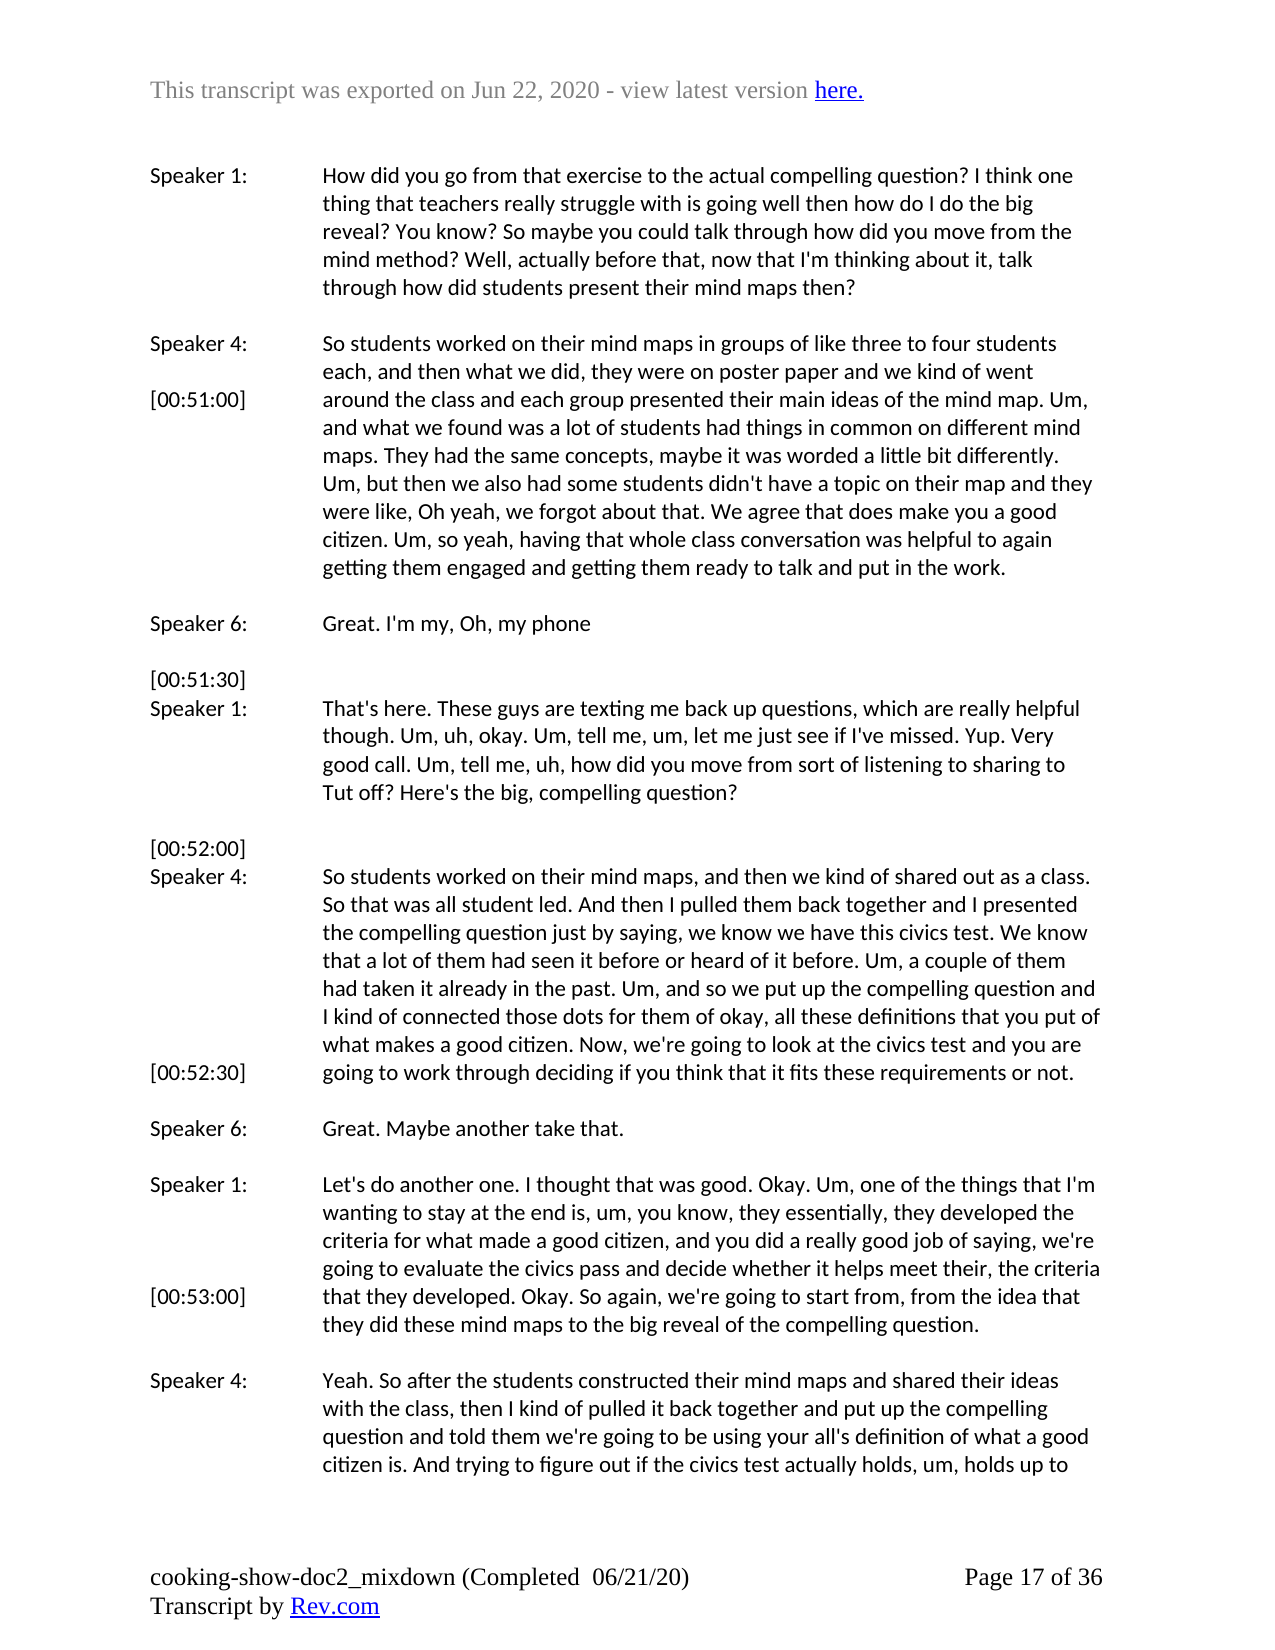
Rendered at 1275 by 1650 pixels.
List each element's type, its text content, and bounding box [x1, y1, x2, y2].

table_cell That's here. These guys are texting me back up questions, which are really helpful though. Um, uh, okay. Um, tell me, um, let me just see if I've missed. Yup. Very good call. Um, tell me, uh, how did you move from sort of listening to sharing to Tut off? Here's the big, compelling question? [311, 666, 1114, 834]
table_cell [311, 161, 1114, 329]
table_cell Great. Maybe another take that. [311, 1114, 1114, 1170]
table_cell Speaker 6: [139, 610, 311, 666]
table_cell Let's do another one. I thought that was good. Okay. Um, one of the things that I'm wanting to stay at the end is, um, you know, they essentially, they developed the criteria for what made a good citizen, and you did a really good job of saying, we're going to evaluate the civics pass and decide whether it helps meet their, the criteria that they developed. Okay. So again, we're going to start from, from the idea that they did these mind maps to the big reveal of the compelling question. [311, 1170, 1114, 1366]
table_cell So students worked on their mind maps, and then we kind of shared out as a class. So that was all student led. And then I pulled them back together and I presented the compelling question just by saying, we know we have this civics test. We know that a lot of them had seen it before or heard of it before. Um, a couple of them had taken it already in the past. Um, and so we put up the compelling question and I kind of connected those dots for them of okay, all these definitions that you put of what makes a good citizen. Now, we're going to look at the civics test and you are going to work through deciding if you think that it fits these requirements or not. [311, 834, 1114, 1114]
table_cell Speaker 6: [139, 1114, 311, 1170]
table_cell Great. I'm my, Oh, my phone [311, 610, 1114, 666]
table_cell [139, 1366, 311, 1478]
table_cell So students worked on their mind maps in groups of like three to four students each, and then what we did, they were on poster paper and we kind of went around the class and each group presented their main ideas of the mind map. Um, and what we found was a lot of students had things in common on different mind maps. They had the same concepts, maybe it was worded a little bit differently. Um, but then we also had some students didn't have a topic on their map and they were like, Oh yeah, we forgot about that. We agree that does make you a good citizen. Um, so yeah, having that whole class conversation was helpful to again getting them engaged and getting them ready to talk and put in the work. [311, 329, 1114, 609]
table_cell Speaker 4: [00:51:00] [139, 329, 311, 609]
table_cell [139, 161, 311, 329]
table_cell Speaker 1: [00:53:00] [139, 1170, 311, 1366]
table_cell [311, 1366, 1114, 1478]
table_cell [00:51:30] Speaker 1: [139, 666, 311, 834]
table_cell [00:52:00] Speaker 4: [00:52:30] [139, 834, 311, 1114]
